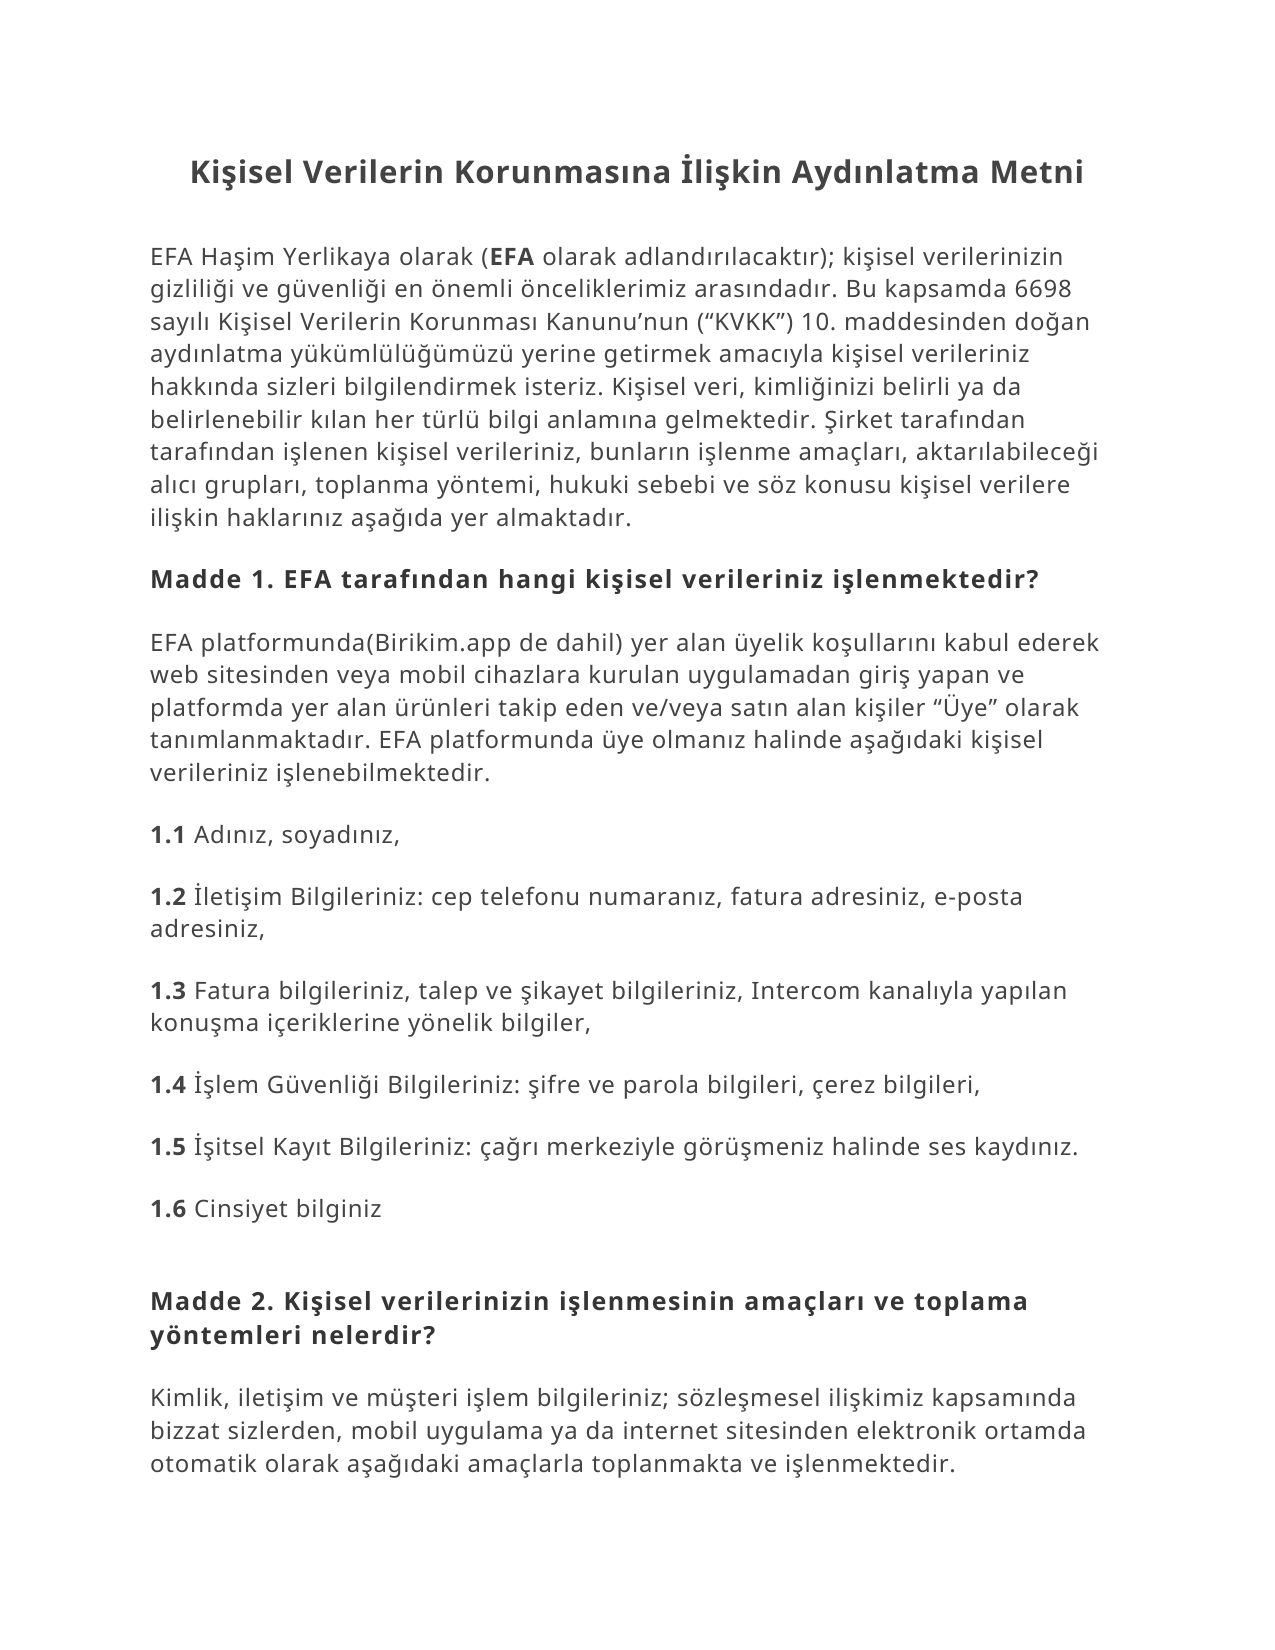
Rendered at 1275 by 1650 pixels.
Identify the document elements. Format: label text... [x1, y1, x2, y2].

text EFA platformunda(Birikim.app de dahil) yer alan üyelik koşullarını kabul ederek web sitesinden veya mobil cihazlara kurulan uygulamadan giriş yapan ve platformda yer alan ürünleri takip eden ve/veya satın alan kişiler “Üye” olarak tanımlanmaktadır. EFA platformunda üye olmanız halinde aşağıdaki kişisel verileriniz işlenebilmektedir. [150, 625, 1125, 788]
text 1.2 İletişim Bilgileriniz: cep telefonu numaranız, fatura adresiniz, e-posta adresiniz, [150, 879, 1125, 944]
text 1.4 İşlem Güvenliği Bilgileriniz: şifre ve parola bilgileri, çerez bilgileri, [150, 1068, 1125, 1101]
text Kimlik, iletişim ve müşteri işlem bilgileriniz; sözleşmesel ilişkimiz kapsamında bizzat sizlerden, mobil uygulama ya da internet sitesinden elektronik ortamda otomatik olarak aşağıdaki amaçlarla toplanmakta ve işlenmektedir. [150, 1381, 1125, 1479]
text EFA Haşim Yerlikaya olarak (EFA olarak adlandırılacaktır); kişisel verilerinizin gizliliği ve güvenliği en önemli önceliklerimiz arasındadır. Bu kapsamda 6698 sayılı Kişisel Verilerin Korunması Kanunu’nun (“KVKK”) 10. maddesinden doğan aydınlatma yükümlülüğümüzü yerine getirmek amacıyla kişisel verileriniz hakkında sizleri bilgilendirmek isteriz. Kişisel veri, kimliğinizi belirli ya da belirlenebilir kılan her türlü bilgi anlamına gelmektedir. Şirket tarafından tarafından işlenen kişisel verileriniz, bunların işlenme amaçları, aktarılabileceği alıcı grupları, toplanma yöntemi, hukuki sebebi ve söz konusu kişisel verilere ilişkin haklarınız aşağıda yer almaktadır. [150, 239, 1125, 533]
text 1.5 İşitsel Kayıt Bilgileriniz: çağrı merkeziyle görüşmeniz halinde ses kaydınız. [150, 1130, 1125, 1162]
text 1.3 Fatura bilgileriniz, talep ve şikayet bilgileriniz, Intercom kanalıyla yapılan konuşma içeriklerine yönelik bilgiler, [150, 974, 1125, 1039]
text Madde 1. EFA tarafından hangi kişisel verileriniz işlenmektedir? [150, 562, 1125, 596]
text 1.6 Cinsiyet bilginiz [150, 1192, 1125, 1255]
text 1.1 Adınız, soyadınız, [150, 817, 1125, 850]
text Madde 2. Kişisel verilerinizin işlenmesinin amaçları ve toplama yöntemleri nelerdir? [150, 1284, 1125, 1352]
text Kişisel Verilerin Korunmasına İlişkin Aydınlatma Metni [150, 150, 1125, 193]
